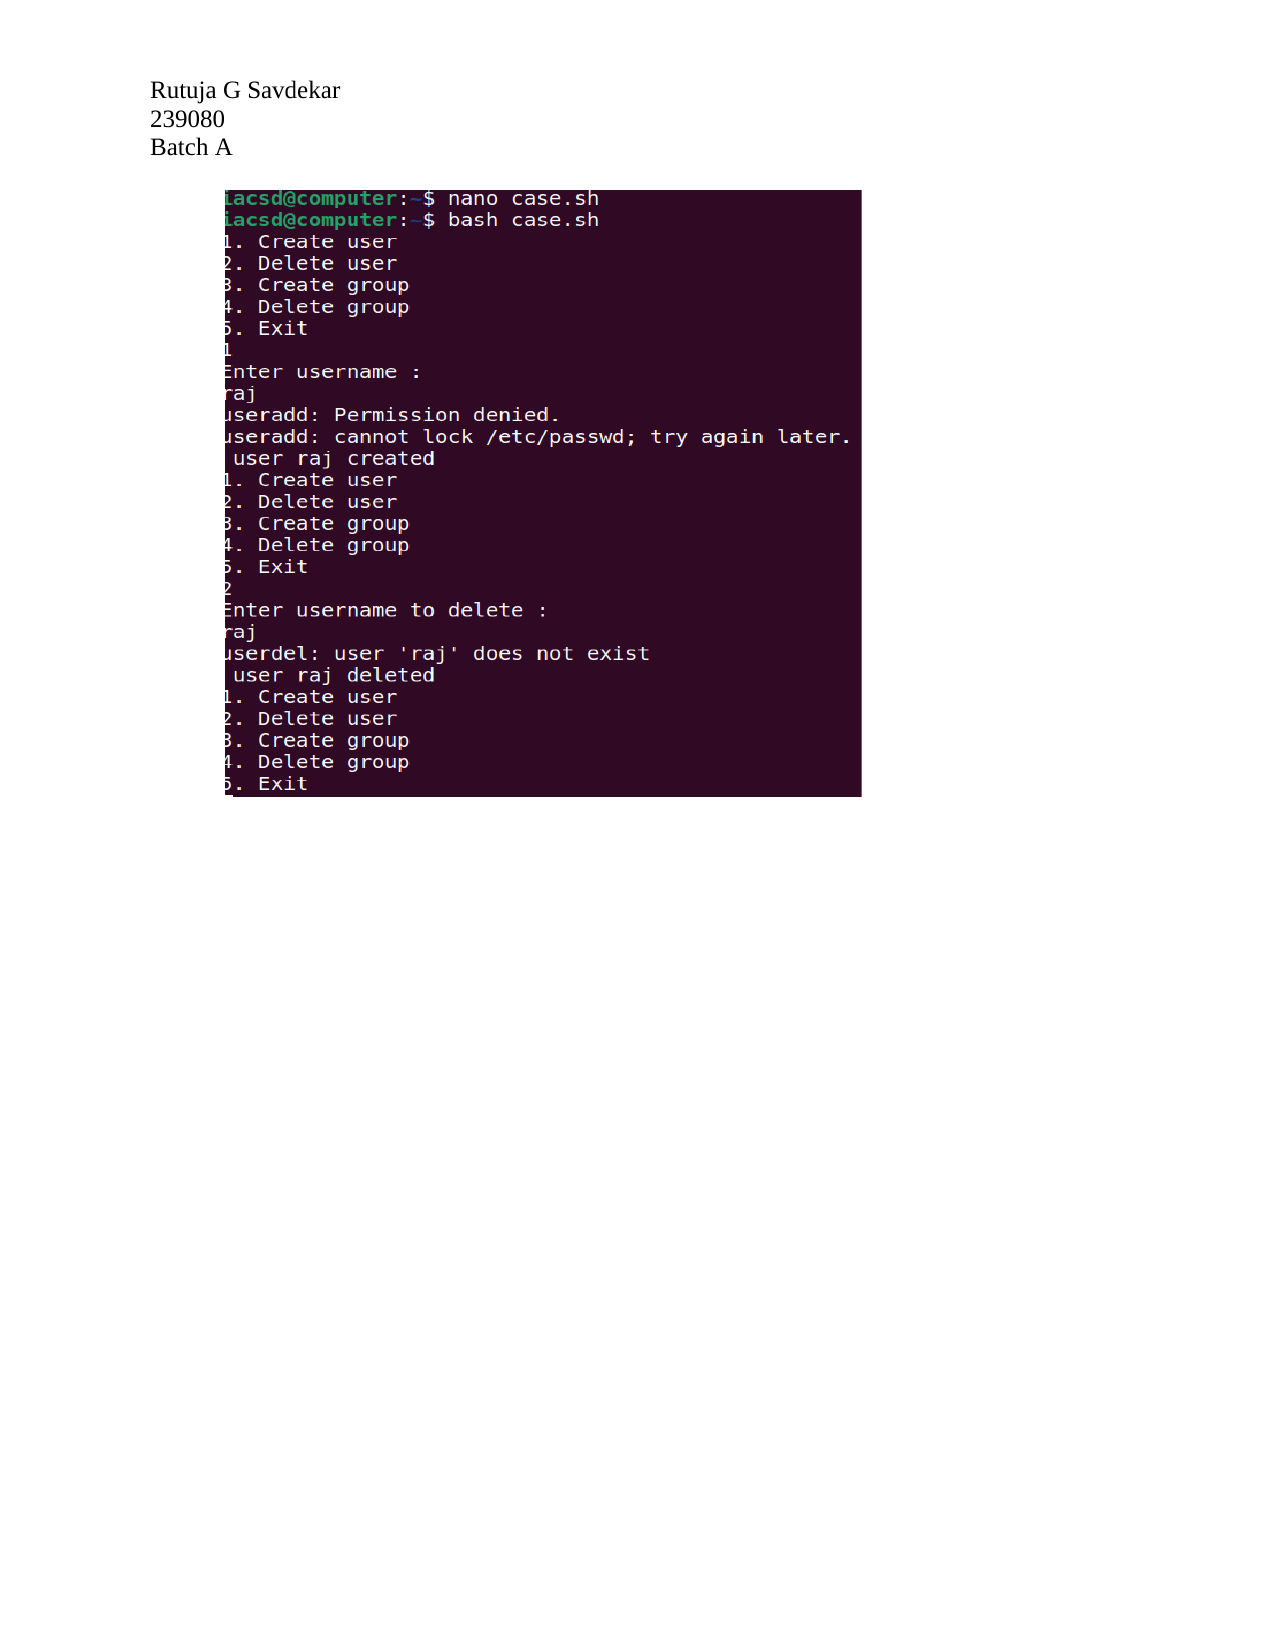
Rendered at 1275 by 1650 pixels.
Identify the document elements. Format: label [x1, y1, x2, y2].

picture [225, 190, 862, 797]
